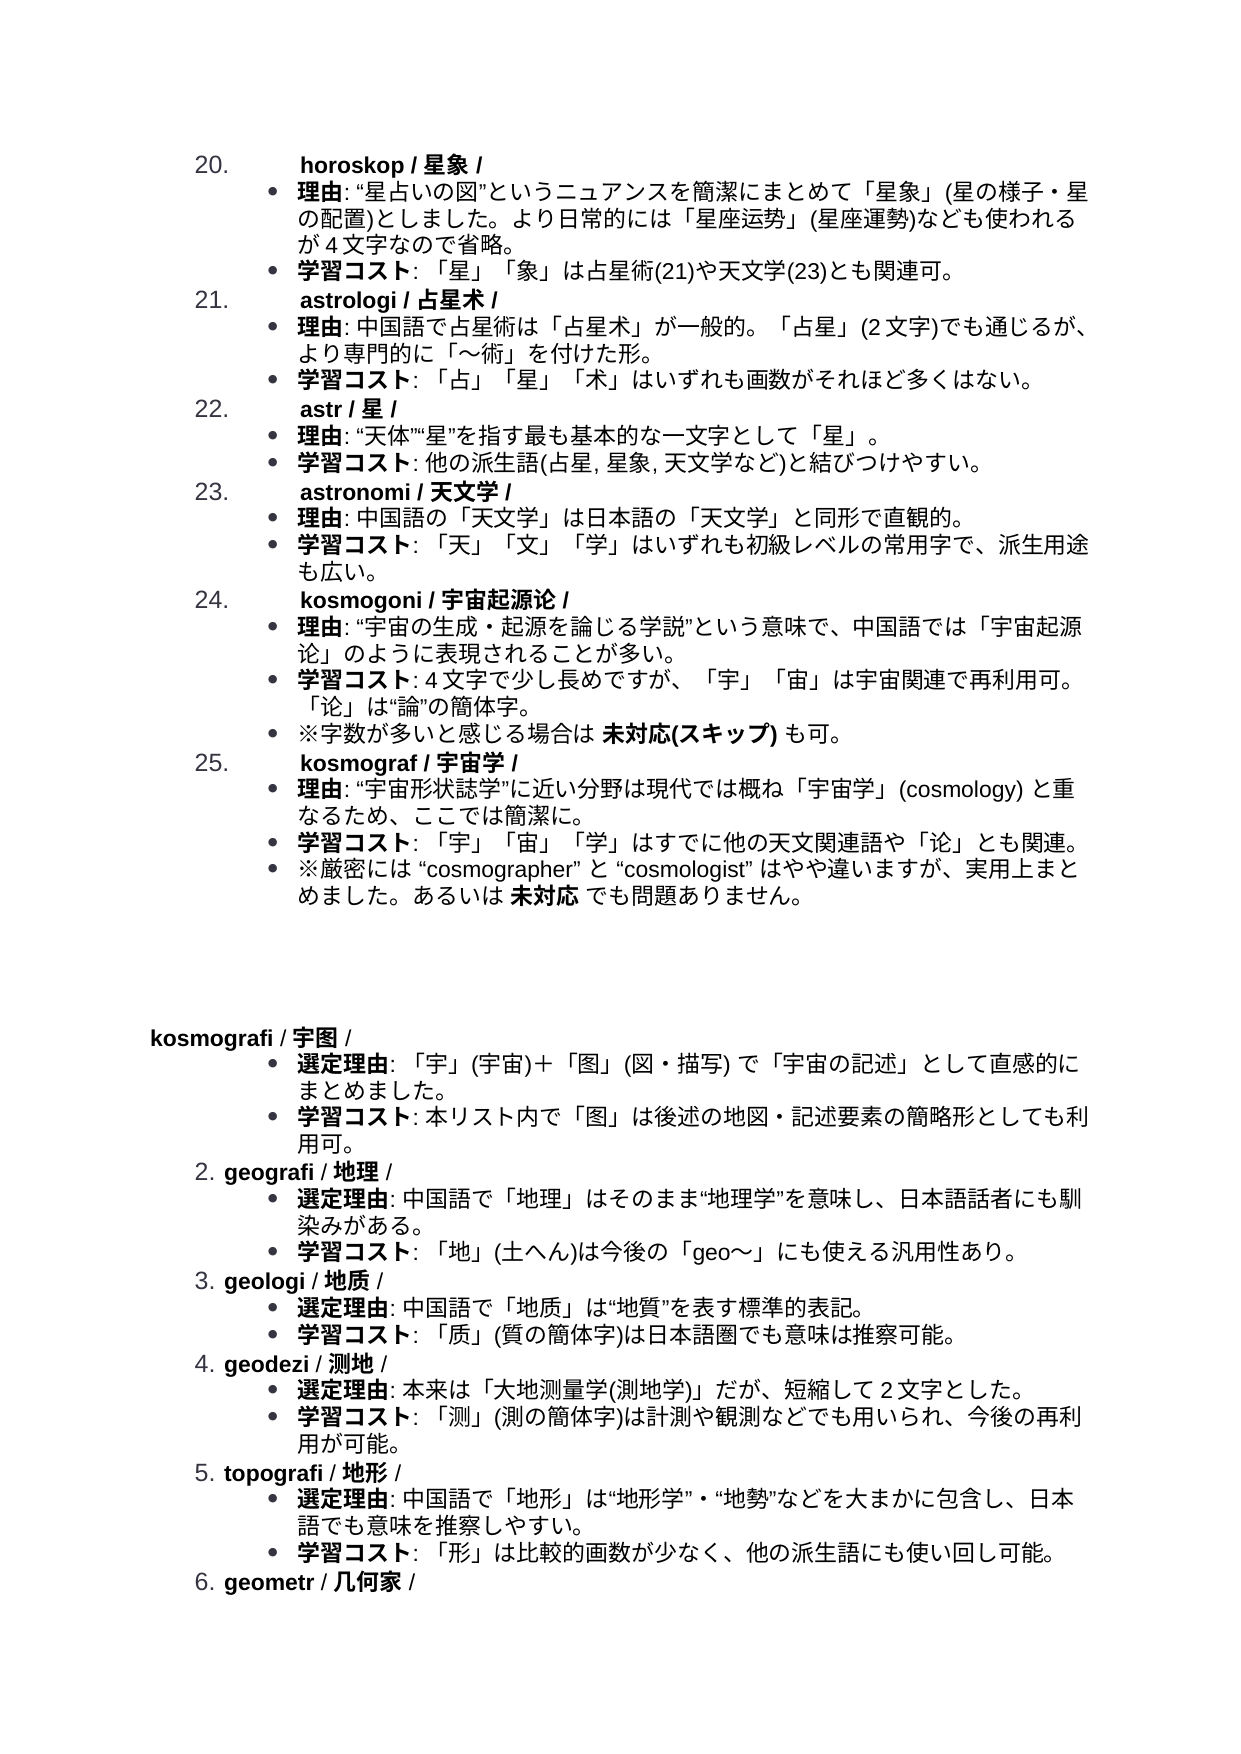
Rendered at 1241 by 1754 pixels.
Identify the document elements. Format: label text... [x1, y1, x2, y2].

list kosmogoni / 宇宙起源论 / [194, 585, 1090, 614]
list 学習コスト: 他の派生語(占星, 星象, 天文学など)と結びつけやすい。 [268, 450, 1090, 477]
list geologi / 地质 / [194, 1266, 1090, 1295]
list 選定理由: 本来は「大地测量学(測地学)」だが、短縮して2文字とした。 [268, 1377, 1090, 1404]
list astrologi / 占星术 / [194, 285, 1090, 314]
list 選定理由: 「宇」(宇宙)＋「图」(図・描写) で「宇宙の記述」として直感的にまとめました。 [268, 1051, 1090, 1104]
list 学習コスト: 本リスト内で「图」は後述の地図・記述要素の簡略形としても利用可。 [268, 1104, 1090, 1157]
list 選定理由: 中国語で「地形」は“地形学”・“地勢”などを大まかに包含し、日本語でも意味を推察しやすい。 [268, 1486, 1090, 1539]
list astr / 星 / [194, 394, 1090, 423]
list geodezi / 测地 / [194, 1349, 1090, 1377]
list 学習コスト: 「天」「文」「学」はいずれも初級レベルの常用字で、派生用途も広い。 [268, 532, 1090, 585]
list geografi / 地理 / [194, 1157, 1090, 1186]
list 選定理由: 中国語で「地质」は“地質”を表す標準的表記。 [268, 1295, 1090, 1322]
list 学習コスト: 「宇」「宙」「学」はすでに他の天文関連語や「论」とも関連。 [268, 829, 1090, 856]
list 理由: 中国語の「天文学」は日本語の「天文学」と同形で直観的。 [268, 505, 1090, 532]
list 理由: “天体”“星”を指す最も基本的な一文字として「星」。 [268, 423, 1090, 450]
list 学習コスト: 「形」は比較的画数が少なく、他の派生語にも使い回し可能。 [268, 1539, 1090, 1566]
list kosmograf / 宇宙学 / [194, 747, 1090, 776]
list 学習コスト: 「测」(測の簡体字)は計測や観測などでも用いられ、今後の再利用が可能。 [268, 1404, 1090, 1458]
list topografi / 地形 / [194, 1458, 1090, 1486]
list 理由: “星占いの図”というニュアンスを簡潔にまとめて「星象」(星の様子・星の配置)としました。より日常的には「星座运势」(星座運勢)なども使われるが4文字なので省略。 [268, 179, 1090, 258]
list 理由: “宇宙形状誌学”に近い分野は現代では概ね「宇宙学」(cosmology) と重なるため、ここでは簡潔に。 [268, 776, 1090, 829]
list ※厳密には “cosmographer” と “cosmologist” はやや違いますが、実用上まとめました。あるいは 未対応 でも問題ありません。 [268, 856, 1090, 909]
list 学習コスト: 「地」(土へん)は今後の「geo～」にも使える汎用性あり。 [268, 1239, 1090, 1266]
text kosmografi / 宇图 / [150, 1024, 1090, 1051]
list 理由: 中国語で占星術は「占星术」が一般的。「占星」(2文字)でも通じるが、より専門的に「～術」を付けた形。 [268, 314, 1090, 367]
list 学習コスト: 「质」(質の簡体字)は日本語圏でも意味は推察可能。 [268, 1322, 1090, 1349]
list horoskop / 星象 / [194, 150, 1090, 179]
list 選定理由: 中国語で「地理」はそのまま“地理学”を意味し、日本語話者にも馴染みがある。 [268, 1186, 1090, 1239]
list 学習コスト: 「星」「象」は占星術(21)や天文学(23)とも関連可。 [268, 258, 1090, 285]
list geometr / 几何家 / [194, 1566, 1090, 1595]
list ※字数が多いと感じる場合は 未対応(スキップ) も可。 [268, 721, 1090, 747]
list 学習コスト: 「占」「星」「术」はいずれも画数がそれほど多くはない。 [268, 367, 1090, 394]
list 理由: “宇宙の生成・起源を論じる学説”という意味で、中国語では「宇宙起源论」のように表現されることが多い。 [268, 614, 1090, 667]
list 学習コスト: 4文字で少し長めですが、「宇」「宙」は宇宙関連で再利用可。「论」は“論”の簡体字。 [268, 667, 1090, 721]
list astronomi / 天文学 / [194, 477, 1090, 505]
